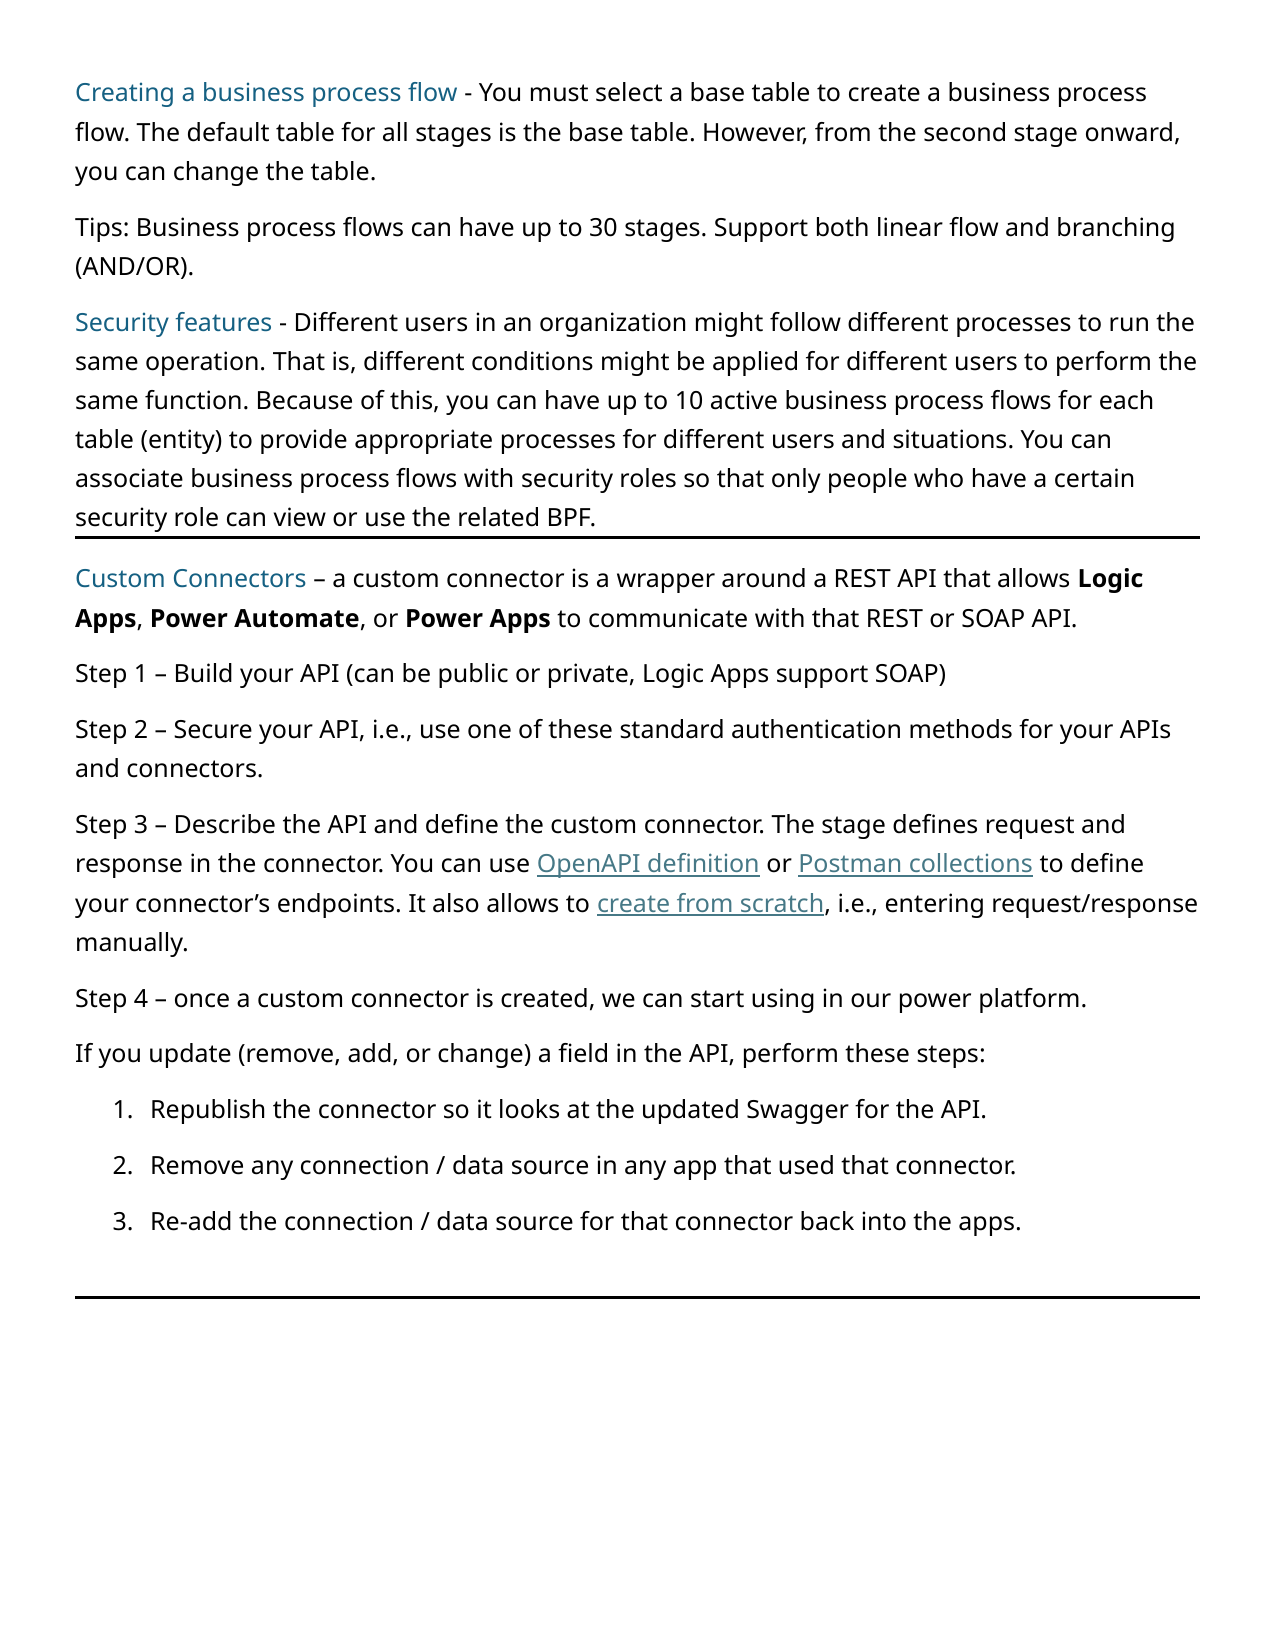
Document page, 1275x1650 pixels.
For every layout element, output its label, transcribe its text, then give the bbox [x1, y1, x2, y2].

text Step 2 – Secure your API, i.e., use one of these standard authentication methods for your APIs and connectors. [75, 712, 1200, 785]
text If you update (remove, add, or change) a field in the API, perform these steps: [75, 1036, 1200, 1070]
text Step 4 – once a custom connector is created, we can start using in our power platform. [75, 980, 1200, 1014]
list Re-add the connection / data source for that connector back into the apps. [112, 1203, 1200, 1238]
text Step 1 – Build your API (can be public or private, Logic Apps support SOAP) [75, 656, 1200, 690]
text Tips: Business process flows can have up to 30 stages. Support both linear flow and branching (AND/OR). [75, 209, 1200, 282]
text Custom Connectors – a custom connector is a wrapper around a REST API that allows Logic Apps, Power Automate, or Power Apps to communicate with that REST or SOAP API. [75, 561, 1200, 634]
list Republish the connector so it looks at the updated Swagger for the API. [112, 1092, 1200, 1126]
text Step 3 – Describe the API and define the custom connector. The stage defines request and response in the connector. You can use OpenAPI definition or Postman collections to define your connector’s endpoints. It also allows to create from scratch, i.e., entering request/response manually. [75, 807, 1200, 958]
list Remove any connection / data source in any app that used that connector. [112, 1148, 1200, 1182]
